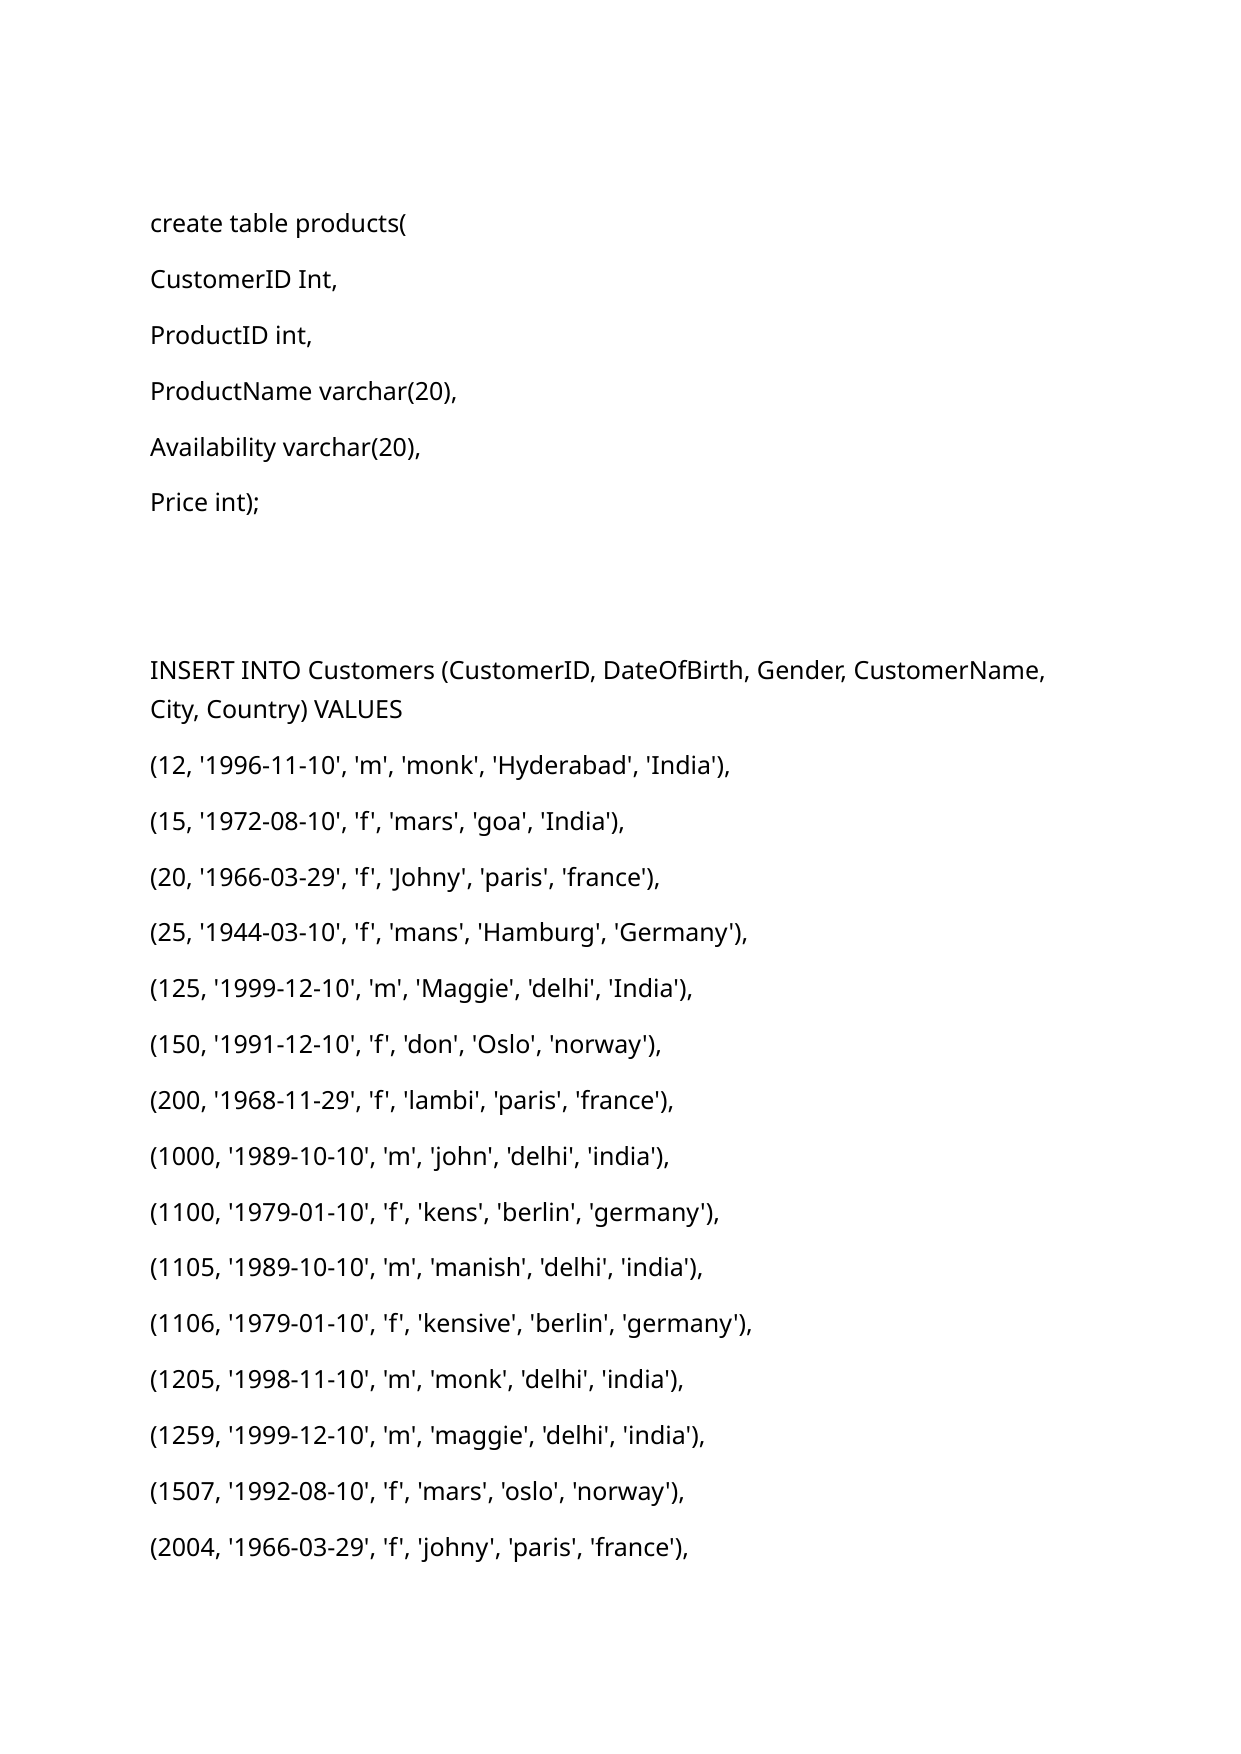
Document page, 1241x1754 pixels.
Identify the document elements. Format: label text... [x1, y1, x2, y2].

text ProductID int, [150, 317, 1090, 352]
text (1106, '1979-01-10', 'f', 'kensive', 'berlin', 'germany'), [150, 1306, 1090, 1340]
text Availability varchar(20), [150, 429, 1090, 463]
text (1507, '1992-08-10', 'f', 'mars', 'oslo', 'norway'), [150, 1473, 1090, 1507]
text (2004, '1966-03-29', 'f', 'johny', 'paris', 'france'), [150, 1529, 1090, 1563]
text (1205, '1998-11-10', 'm', 'monk', 'delhi', 'india'), [150, 1362, 1090, 1396]
text Price int); [150, 485, 1090, 519]
text (25, '1944-03-10', 'f', 'mans', 'Hamburg', 'Germany'), [150, 915, 1090, 949]
text (150, '1991-12-10', 'f', 'don', 'Oslo', 'norway'), [150, 1027, 1090, 1061]
text (200, '1968-11-29', 'f', 'lambi', 'paris', 'france'), [150, 1082, 1090, 1117]
text INSERT INTO Customers (CustomerID, DateOfBirth, Gender, CustomerName, City, Country) VALUES [150, 652, 1090, 726]
text CustomerID Int, [150, 262, 1090, 296]
text (1105, '1989-10-10', 'm', 'manish', 'delhi', 'india'), [150, 1250, 1090, 1284]
text (1000, '1989-10-10', 'm', 'john', 'delhi', 'india'), [150, 1138, 1090, 1172]
text (1100, '1979-01-10', 'f', 'kens', 'berlin', 'germany'), [150, 1194, 1090, 1228]
text (15, '1972-08-10', 'f', 'mars', 'goa', 'India'), [150, 803, 1090, 837]
text (125, '1999-12-10', 'm', 'Maggie', 'delhi', 'India'), [150, 971, 1090, 1005]
text (1259, '1999-12-10', 'm', 'maggie', 'delhi', 'india'), [150, 1417, 1090, 1452]
text ProductName varchar(20), [150, 373, 1090, 407]
text (20, '1966-03-29', 'f', 'Johny', 'paris', 'france'), [150, 859, 1090, 893]
text create table products( [150, 206, 1090, 240]
text (12, '1996-11-10', 'm', 'monk', 'Hyderabad', 'India'), [150, 747, 1090, 782]
